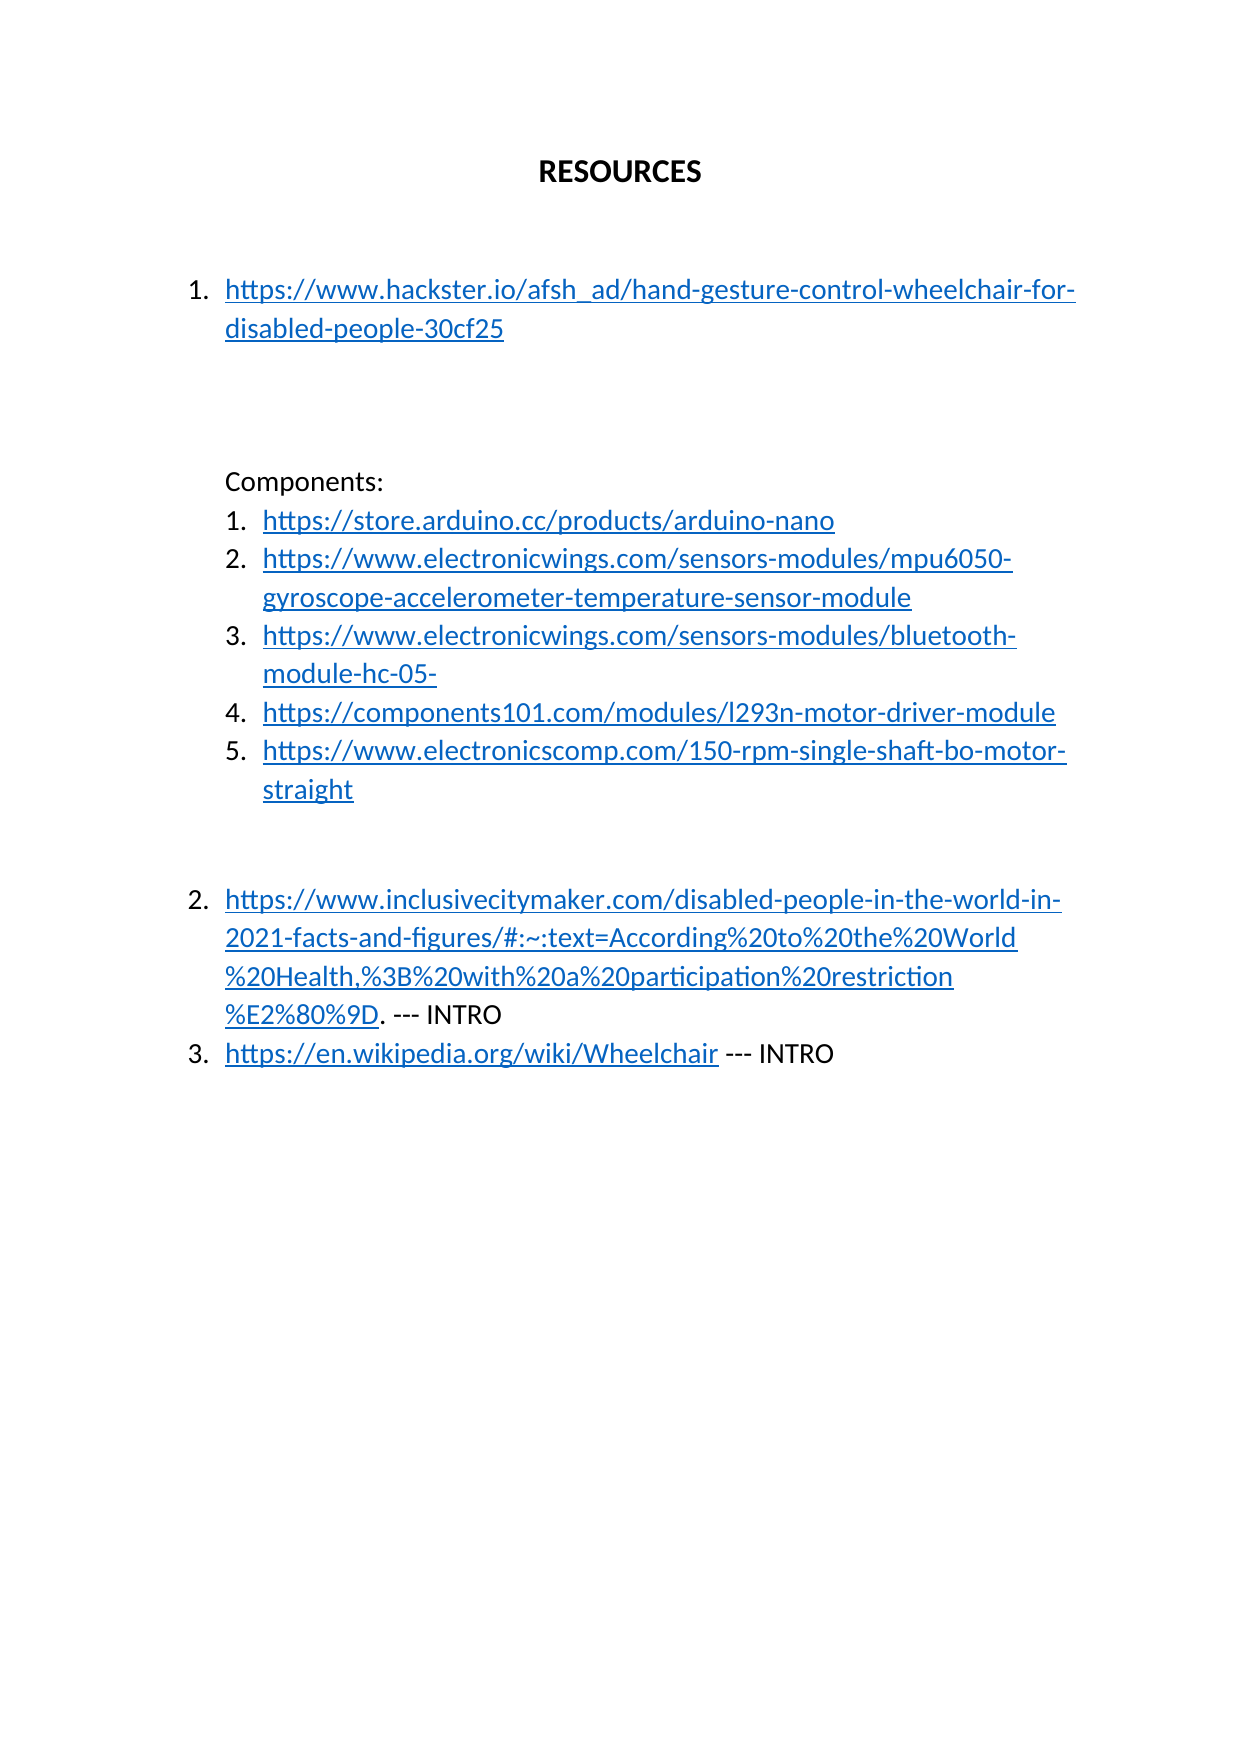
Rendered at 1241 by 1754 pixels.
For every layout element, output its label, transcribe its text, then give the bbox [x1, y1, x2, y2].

list https://components101.com/modules/l293n-motor-driver-module [225, 694, 1090, 730]
list https://www.electronicscomp.com/150-rpm-single-shaft-bo-motor-straight [225, 732, 1090, 807]
list https://www.electronicwings.com/sensors-modules/mpu6050-gyroscope-accelerometer-temperature-sensor-module [225, 540, 1090, 614]
text RESOURCES [150, 150, 1090, 191]
list https://www.electronicwings.com/sensors-modules/bluetooth-module-hc-05- [225, 617, 1090, 691]
list https://en.wikipedia.org/wiki/Wheelchair --- INTRO [187, 1035, 1090, 1071]
list https://www.inclusivecitymaker.com/disabled-people-in-the-world-in-2021-facts-and-figures/#:~:text=According%20to%20the%20World%20Health,%3B%20with%20a%20participation%20restriction%E2%80%9D. --- INTRO [187, 881, 1090, 1032]
list Components: [225, 463, 1090, 499]
list https://www.hackster.io/afsh_ad/hand-gesture-control-wheelchair-for-disabled-people-30cf25 [187, 271, 1090, 345]
list https://store.arduino.cc/products/arduino-nano [225, 502, 1090, 537]
